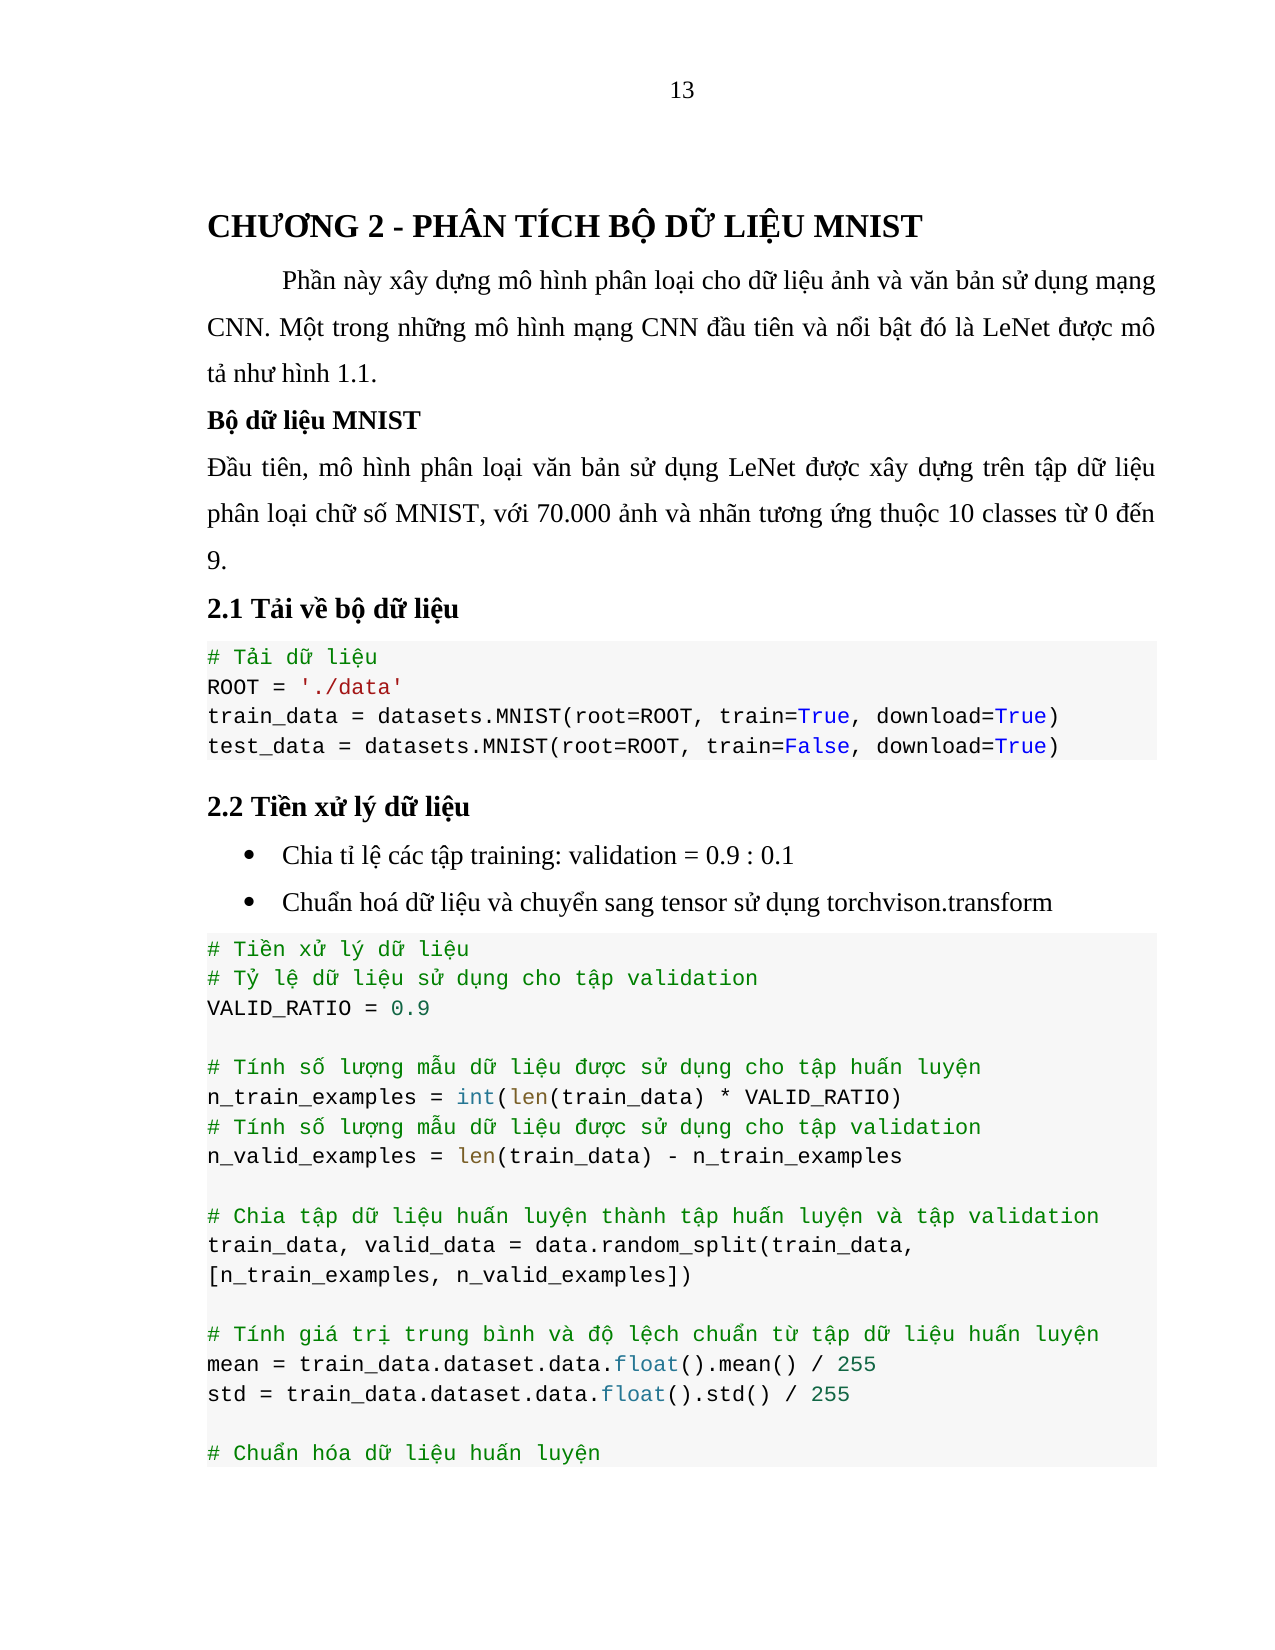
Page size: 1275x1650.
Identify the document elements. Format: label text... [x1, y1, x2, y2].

text n_valid_examples = len(train_data) - n_train_examples [207, 1141, 1157, 1170]
text train_data, valid_data = data.random_split(train_data, [n_train_examples, n_valid_examples]) [207, 1230, 1157, 1289]
text mean = train_data.dataset.data.float().mean() / 255 [207, 1348, 1157, 1378]
text # Tải dữ liệu [207, 641, 1157, 671]
text Bộ dữ liệu MNIST [207, 404, 1157, 435]
list Chuẩn hoá dữ liệu và chuyển sang tensor sử dụng torchvison.transform [244, 886, 1157, 917]
text # Tính giá trị trung bình và độ lệch chuẩn từ tập dữ liệu huấn luyện [207, 1319, 1157, 1348]
text std = train_data.dataset.data.float().std() / 255 [207, 1378, 1157, 1408]
text # Chia tập dữ liệu huấn luyện thành tập huấn luyện và tập validation [207, 1200, 1157, 1230]
text # Chuẩn hóa dữ liệu huấn luyện [207, 1437, 1157, 1467]
subtitle Tải về bộ dữ liệu [207, 591, 1157, 624]
text ROOT = './data' [207, 671, 1157, 701]
text Đầu tiên, mô hình phân loại văn bản sử dụng LeNet được xây dựng trên tập dữ liệu phân loại chữ số MNIST, với 70.000 ảnh và nhãn tương ứng thuộc 10 classes từ 0 đến 9. [207, 451, 1157, 575]
text test_data = datasets.MNIST(root=ROOT, train=False, download=True) [207, 730, 1157, 760]
subtitle Tiền xử lý dữ liệu [207, 789, 1157, 822]
text # Tính số lượng mẫu dữ liệu được sử dụng cho tập validation [207, 1111, 1157, 1141]
text n_train_examples = int(len(train_data) * VALID_RATIO) [207, 1081, 1157, 1111]
text Phần này xây dựng mô hình phân loại cho dữ liệu ảnh và văn bản sử dụng mạng CNN. Một trong những mô hình mạng CNN đầu tiên và nổi bật đó là LeNet được mô tả như hình 1.1. [207, 264, 1157, 389]
subtitle PHÂN TÍCH BỘ DỮ LIỆU MNIST [207, 207, 1157, 245]
list Chia tỉ lệ các tập training: validation = 0.9 : 0.1 [244, 839, 1157, 870]
text # Tính số lượng mẫu dữ liệu được sử dụng cho tập huấn luyện [207, 1052, 1157, 1081]
text # Tiền xử lý dữ liệu [207, 933, 1157, 962]
text VALID_RATIO = 0.9 [207, 992, 1157, 1022]
text train_data = datasets.MNIST(root=ROOT, train=True, download=True) [207, 701, 1157, 730]
text # Tỷ lệ dữ liệu sử dụng cho tập validation [207, 962, 1157, 992]
